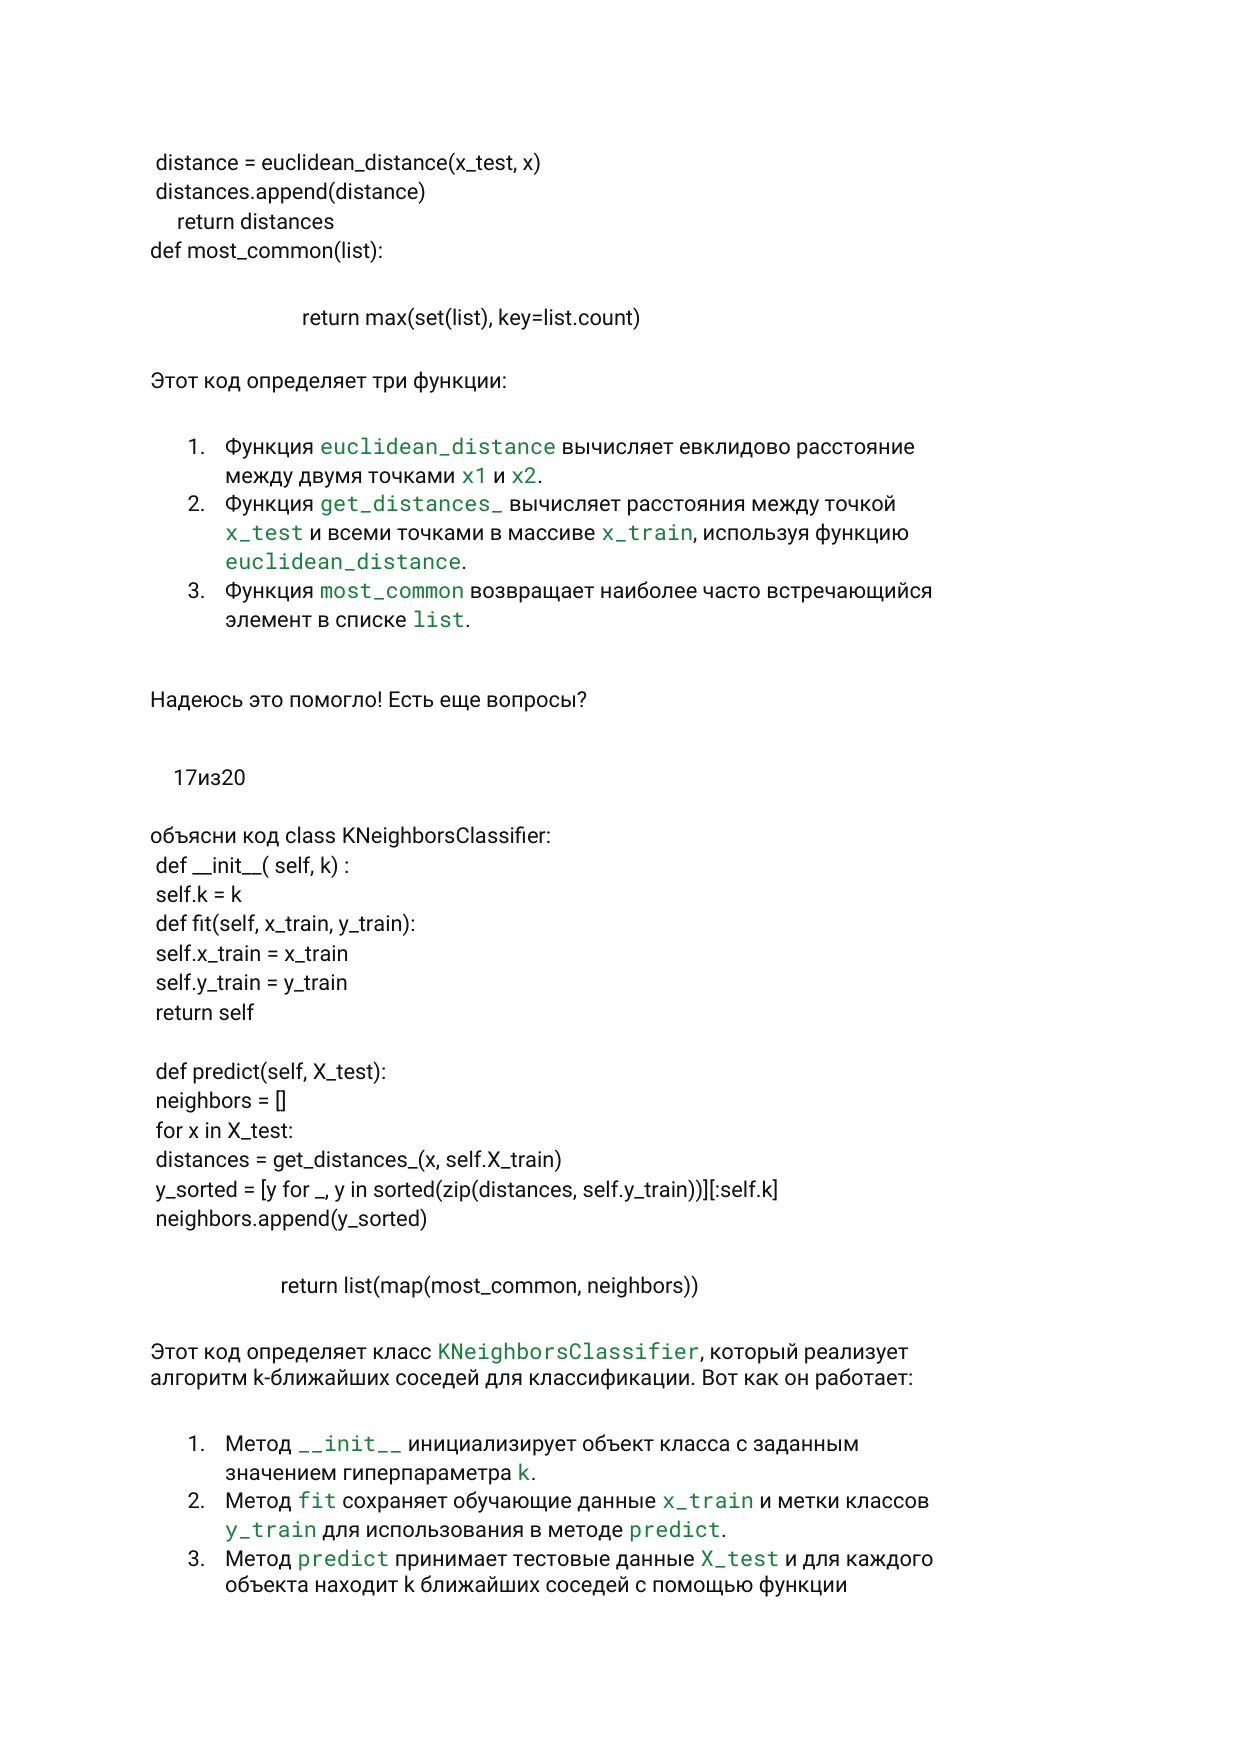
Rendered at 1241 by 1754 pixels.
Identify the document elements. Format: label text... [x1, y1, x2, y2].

text 17из20 [173, 765, 942, 791]
text distance = euclidean_distance(x_test, x) [150, 150, 1090, 176]
list Функция get_distances_ вычисляет расстояния между точкой x_test и всеми точками в массиве x_train, используя функцию euclidean_distance. [187, 489, 965, 576]
text self.x_train = x_train [150, 941, 1090, 967]
text Надеюсь это помогло! Есть еще вопросы? [150, 687, 965, 713]
text Этот код определяет класс KNeighborsClassifier, который реализует алгоритм k-ближайших соседей для классификации. Вот как он работает: [150, 1336, 965, 1391]
text return self [150, 1000, 1090, 1025]
text for x in X_test: [150, 1118, 1090, 1144]
text return max(set(list), key=list.count) [275, 305, 1090, 331]
text def __init__( self, k) : [150, 853, 1090, 878]
text объясни код class KNeighborsClassifier: [150, 823, 1090, 849]
text distances.append(distance) [150, 179, 1090, 205]
text def predict(self, X_test): [150, 1059, 1090, 1085]
list Функция most_common возвращает наиболее часто встречающийся элемент в списке list. [187, 576, 965, 633]
text self.k = k [150, 882, 1090, 908]
text neighbors.append(y_sorted) [150, 1206, 1090, 1232]
list Функция euclidean_distance вычисляет евклидово расстояние между двумя точками x1 и x2. [187, 431, 965, 489]
text def fit(self, x_train, y_train): [150, 912, 1090, 937]
text distances = get_distances_(x, self.X_train) [150, 1147, 1090, 1173]
text def most_common(list): [150, 238, 1090, 264]
text return list(map(most_common, neighbors)) [275, 1273, 1090, 1299]
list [187, 1543, 965, 1598]
list Метод fit сохраняет обучающие данные x_train и метки классов y_train для использования в методе predict. [187, 1486, 965, 1543]
text y_sorted = [y for _, y in sorted(zip(distances, self.y_train))][:self.k] [150, 1177, 1090, 1202]
text neighbors = [] [150, 1089, 1090, 1114]
list Метод __init__ инициализирует объект класса с заданным значением гиперпараметра k. [187, 1428, 965, 1486]
text return distances [150, 209, 1090, 234]
text self.y_train = y_train [150, 970, 1090, 996]
text Этот код определяет три функции: [150, 368, 965, 394]
